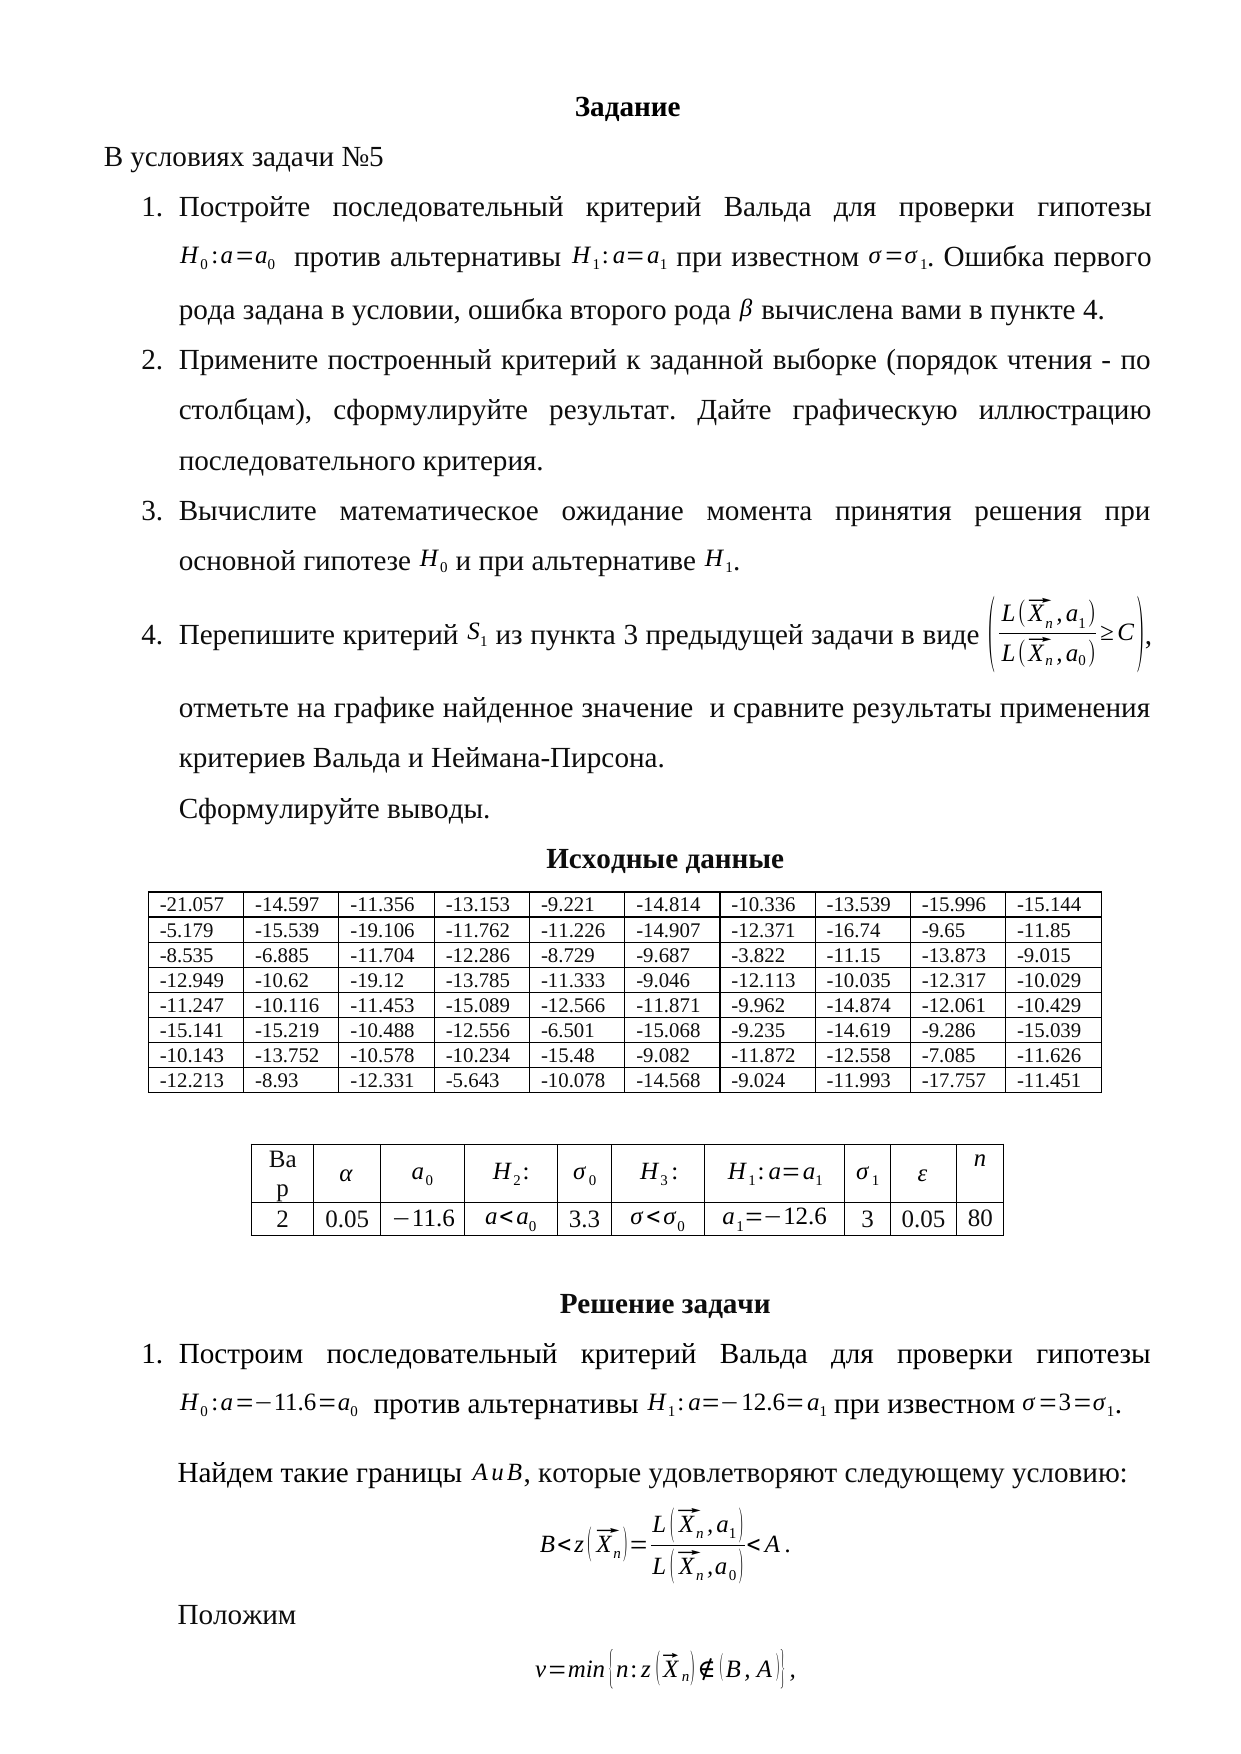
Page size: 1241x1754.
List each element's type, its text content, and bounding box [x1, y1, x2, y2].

table_cell -15.089 [435, 993, 529, 1017]
table_cell -6.885 [244, 943, 338, 967]
table_cell -10.488 [339, 1018, 434, 1042]
table_cell -13.785 [435, 968, 529, 992]
table_cell 2 [252, 1203, 313, 1234]
table_header [705, 1145, 844, 1202]
table_cell -12.286 [435, 943, 529, 967]
table_cell -17.757 [911, 1068, 1005, 1092]
table_header -14.814 [625, 893, 719, 916]
table_cell -9.286 [911, 1018, 1005, 1042]
table_cell -13.752 [244, 1043, 338, 1067]
table_cell -9.024 [721, 1068, 815, 1092]
table_cell -9.235 [721, 1018, 815, 1042]
table_cell -15.039 [1006, 1018, 1101, 1042]
table_header [891, 1145, 956, 1202]
table_cell -12.113 [721, 968, 815, 992]
table_cell -10.116 [244, 993, 338, 1017]
table_cell -12.213 [149, 1068, 243, 1092]
table_cell -9.082 [625, 1043, 719, 1067]
table_cell -6.501 [530, 1018, 624, 1042]
table_cell -7.085 [911, 1043, 1005, 1067]
table_cell -12.566 [530, 993, 624, 1017]
table_cell 0.05 [314, 1203, 380, 1234]
table_cell -12.371 [721, 918, 815, 942]
table_cell -12.317 [911, 968, 1005, 992]
table_header [381, 1145, 464, 1202]
text В условиях задачи №5 [103, 139, 1152, 172]
table_cell -16.74 [816, 918, 910, 942]
table_cell -14.907 [625, 918, 719, 942]
table_cell -10.029 [1006, 968, 1101, 992]
table_cell -19.12 [339, 968, 434, 992]
table_header [314, 1145, 380, 1202]
table_header -11.356 [339, 893, 434, 916]
table_cell 3 [845, 1203, 890, 1234]
table_cell -12.556 [435, 1018, 529, 1042]
text Найдем такие границы , которые удовлетворяют следующему условию: [103, 1455, 1152, 1489]
table_cell -11.453 [339, 993, 434, 1017]
table_cell -12.331 [339, 1068, 434, 1092]
table_cell -15.141 [149, 1018, 243, 1042]
list Вычислите математическое ожидание момента принятия решения при основной гипотезе и при альтернативе . [141, 493, 1152, 577]
table_cell [705, 1203, 844, 1234]
table_cell [465, 1203, 557, 1234]
table_header -10.336 [721, 893, 815, 916]
table_cell -11.333 [530, 968, 624, 992]
table_cell -8.535 [149, 943, 243, 967]
table_header -14.597 [244, 893, 338, 916]
table_cell -11.247 [149, 993, 243, 1017]
table_cell -9.015 [1006, 943, 1101, 967]
table_cell -11.872 [721, 1043, 815, 1067]
table_cell -15.48 [530, 1043, 624, 1067]
table_cell 0.05 [891, 1203, 956, 1234]
table_cell -10.078 [530, 1068, 624, 1092]
table_cell -11.704 [339, 943, 434, 967]
table_cell -3.822 [721, 943, 815, 967]
table_header [612, 1145, 704, 1202]
table_cell -8.93 [244, 1068, 338, 1092]
table_cell -9.65 [911, 918, 1005, 942]
table_cell -9.046 [625, 968, 719, 992]
list Исходные данные [178, 841, 1152, 874]
list Сформулируйте выводы. [178, 791, 1152, 824]
table_cell -10.578 [339, 1043, 434, 1067]
table_cell 80 [957, 1203, 1003, 1234]
table_cell -8.729 [530, 943, 624, 967]
text Задание [103, 89, 1152, 122]
table_cell -12.949 [149, 968, 243, 992]
list Построим последовательный критерий Вальда для проверки гипотезы против альтернативы при известном . [141, 1336, 1152, 1422]
table_cell -9.962 [721, 993, 815, 1017]
list Перепишите критерий из пункта 3 предыдущей задачи в виде , отметьте на графике найденное значение и сравните результаты применения критериев Вальда и Неймана-Пирсона. [141, 594, 1152, 774]
table_cell -10.035 [816, 968, 910, 992]
table_header [465, 1145, 557, 1202]
table_cell -11.226 [530, 918, 624, 942]
table_cell -12.558 [816, 1043, 910, 1067]
table_cell -5.179 [149, 918, 243, 942]
list Решение задачи [178, 1286, 1152, 1319]
table_cell -13.873 [911, 943, 1005, 967]
table_header -13.539 [816, 893, 910, 916]
table_cell -19.106 [339, 918, 434, 942]
table_header Вар [252, 1145, 313, 1202]
table_header -15.996 [911, 893, 1005, 916]
table_cell -11.762 [435, 918, 529, 942]
table_cell -15.219 [244, 1018, 338, 1042]
table_cell -14.568 [625, 1068, 719, 1092]
table_cell -15.068 [625, 1018, 719, 1042]
table_cell -11.871 [625, 993, 719, 1017]
table_header [558, 1145, 611, 1202]
table_cell -14.619 [816, 1018, 910, 1042]
table_header -13.153 [435, 893, 529, 916]
table_cell -11.626 [1006, 1043, 1101, 1067]
table_cell -5.643 [435, 1068, 529, 1092]
table_cell -15.539 [244, 918, 338, 942]
table_header [845, 1145, 890, 1202]
table_cell -12.061 [911, 993, 1005, 1017]
table_header -9.221 [530, 893, 624, 916]
table_cell -10.143 [149, 1043, 243, 1067]
list Примените построенный критерий к заданной выборке (порядок чтения - по столбцам), сформулируйте результат. Дайте графическую иллюстрацию последовательного критерия. [141, 342, 1152, 476]
table_cell 3.3 [558, 1203, 611, 1234]
table_cell -10.234 [435, 1043, 529, 1067]
table_cell -11.85 [1006, 918, 1101, 942]
table_header -21.057 [149, 893, 243, 916]
table_cell -11.993 [816, 1068, 910, 1092]
table_cell -14.874 [816, 993, 910, 1017]
table_cell -9.687 [625, 943, 719, 967]
table_cell -11.451 [1006, 1068, 1101, 1092]
table_cell [612, 1203, 704, 1234]
table_cell [381, 1203, 464, 1234]
table_header -15.144 [1006, 893, 1101, 916]
table_header [957, 1145, 1003, 1202]
table_cell -11.15 [816, 943, 910, 967]
table_cell -10.429 [1006, 993, 1101, 1017]
list Постройте последовательный критерий Вальда для проверки гипотезы против альтернативы при известном . Ошибка первого рода задана в условии, ошибка второго рода вычислена вами в пункте 4. [141, 189, 1152, 325]
table_cell -10.62 [244, 968, 338, 992]
text Положим [103, 1597, 1152, 1631]
